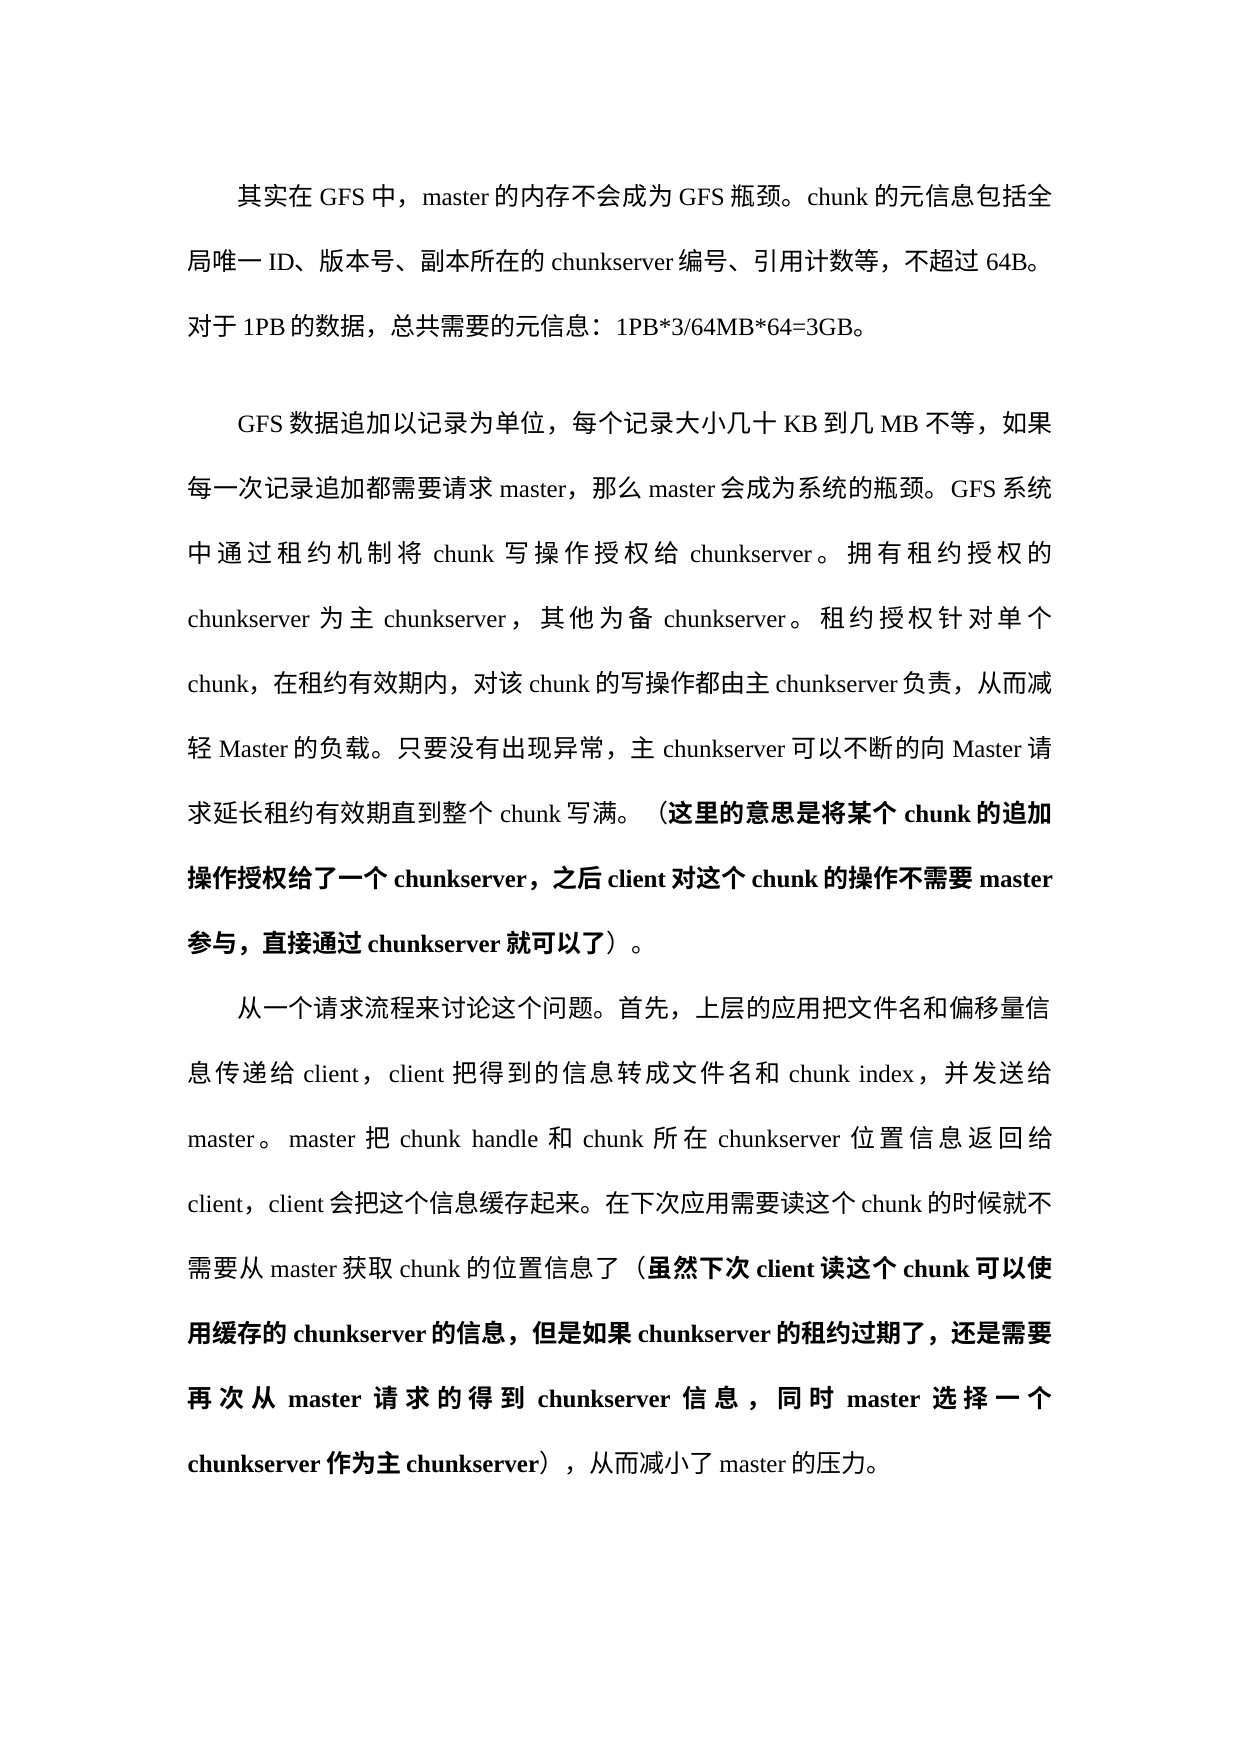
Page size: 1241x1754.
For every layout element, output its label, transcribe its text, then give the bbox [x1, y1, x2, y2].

text 从一个请求流程来讨论这个问题。首先，上层的应用把文件名和偏移量信息传递给client，client把得到的信息转成文件名和chunk index，并发送给master。master把chunk handle和chunk所在chunkserver位置信息返回给client，client会把这个信息缓存起来。在下次应用需要读这个chunk的时候就不需要从master获取chunk的位置信息了（虽然下次client读这个chunk可以使用缓存的chunkserver的信息，但是如果chunkserver的租约过期了，还是需要再次从master请求的得到chunkserver信息，同时master选择一个chunkserver作为主chunkserver），从而减小了master的压力。 [187, 974, 1053, 1494]
text 其实在GFS中，master的内存不会成为GFS瓶颈。chunk的元信息包括全局唯一ID、版本号、副本所在的chunkserver编号、引用计数等，不超过64B。对于1PB的数据，总共需要的元信息：1PB*3/64MB*64=3GB。 [187, 162, 1053, 357]
text GFS数据追加以记录为单位，每个记录大小几十KB到几MB不等，如果每一次记录追加都需要请求master，那么master会成为系统的瓶颈。GFS系统中通过租约机制将chunk写操作授权给chunkserver。拥有租约授权的chunkserver为主chunkserver，其他为备chunkserver。租约授权针对单个chunk，在租约有效期内，对该chunk的写操作都由主chunkserver负责，从而减轻Master的负载。只要没有出现异常，主chunkserver可以不断的向Master请求延长租约有效期直到整个chunk写满。（这里的意思是将某个chunk的追加操作授权给了一个chunkserver，之后client对这个chunk的操作不需要master参与，直接通过chunkserver就可以了）。 [187, 389, 1053, 974]
